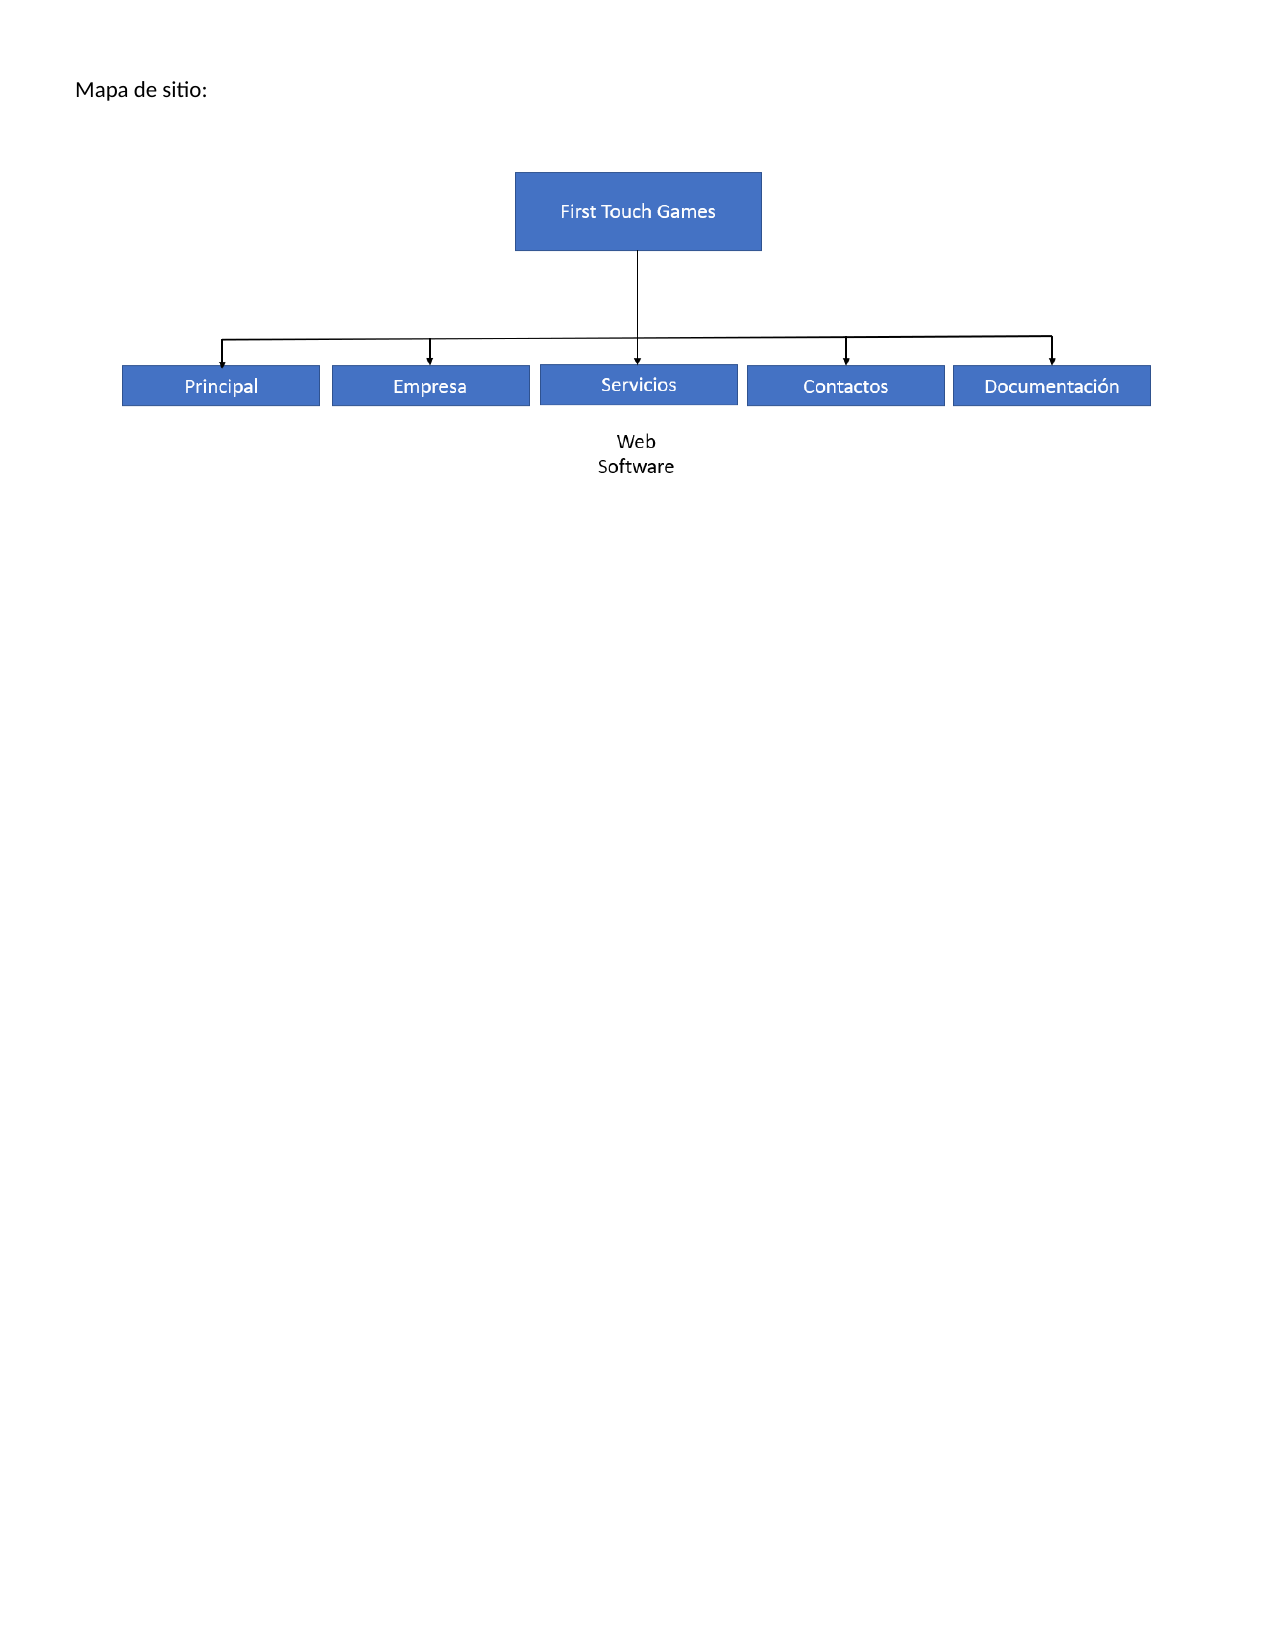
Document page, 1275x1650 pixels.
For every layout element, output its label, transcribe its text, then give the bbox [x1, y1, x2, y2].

text Mapa de sitio: [75, 75, 1200, 103]
picture [75, 121, 1185, 755]
